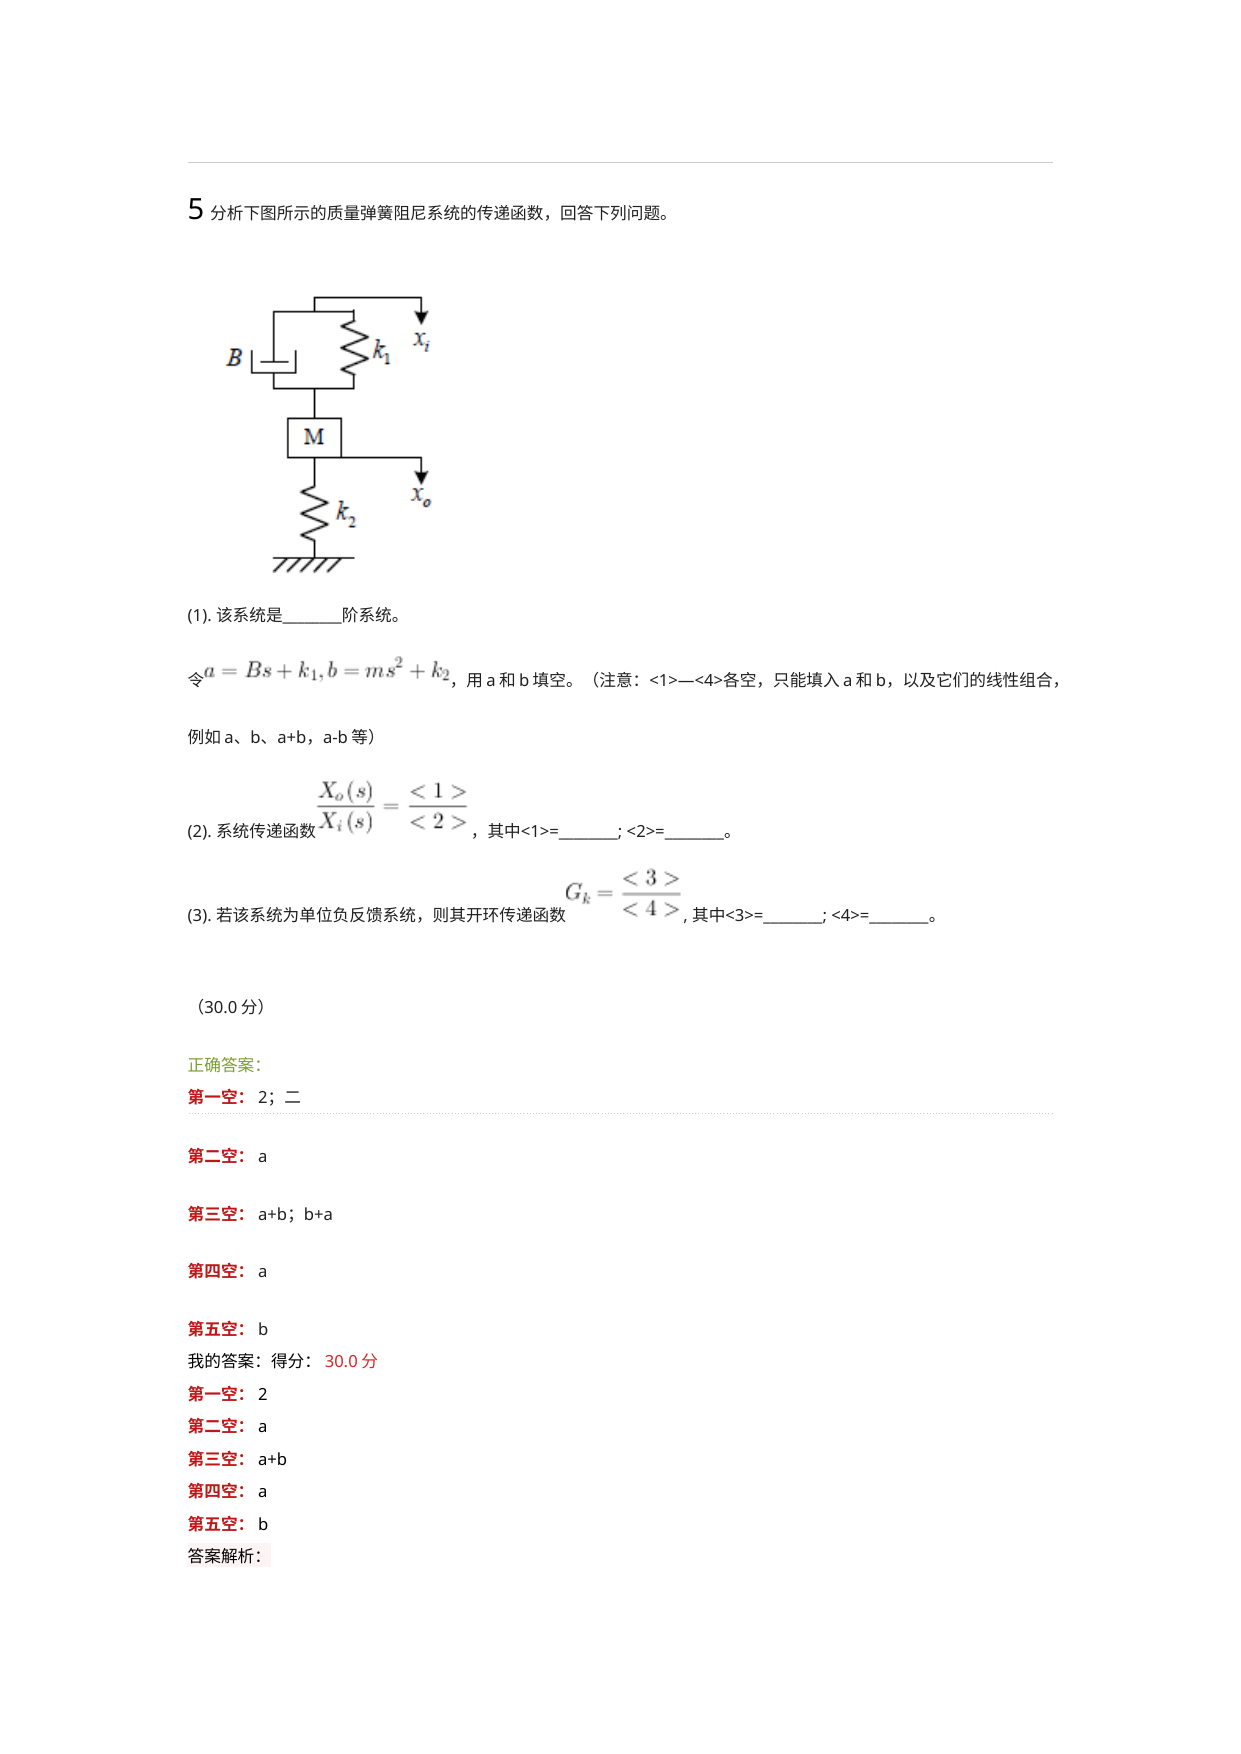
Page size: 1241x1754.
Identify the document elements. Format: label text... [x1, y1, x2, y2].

text (1). 该系统是________阶系统。 [187, 598, 1053, 631]
text 第一空： 2；二 [187, 1081, 1053, 1114]
text 第三空： a+b；b+a [187, 1197, 1053, 1229]
text 第五空： b [187, 1312, 1053, 1344]
picture [187, 273, 485, 592]
text 第五空： b [187, 1507, 1053, 1539]
text 5分析下图所示的质量弹簧阻尼系统的传递函数，回答下列问题。 [187, 163, 1053, 241]
text 第二空： a [187, 1139, 1053, 1172]
text 第四空： a [187, 1254, 1053, 1287]
text 答案解析： [187, 1539, 1053, 1572]
picture [204, 655, 450, 687]
text （30.0分） [187, 991, 1053, 1023]
text 正确答案： [187, 1048, 1053, 1081]
text (3). 若该系统为单位负反馈系统，则其开环传递函数, 其中<3>=________; <4>=________。 [187, 868, 1053, 933]
picture [315, 778, 471, 838]
picture [565, 868, 683, 922]
text (2). 系统传递函数，其中<1>=________; <2>=________。 [187, 778, 1053, 843]
text 第四空： a [187, 1474, 1053, 1507]
text 第二空： a [187, 1409, 1053, 1442]
text 我的答案：得分： 30.0分 [187, 1344, 1053, 1377]
text 令，用a和b填空。（注意：<1>—<4>各空，只能填入a和b，以及它们的线性组合，例如a、b、a+b，a-b等） [187, 656, 1053, 753]
text 第一空： 2 [187, 1377, 1053, 1409]
text 第三空： a+b [187, 1442, 1053, 1474]
